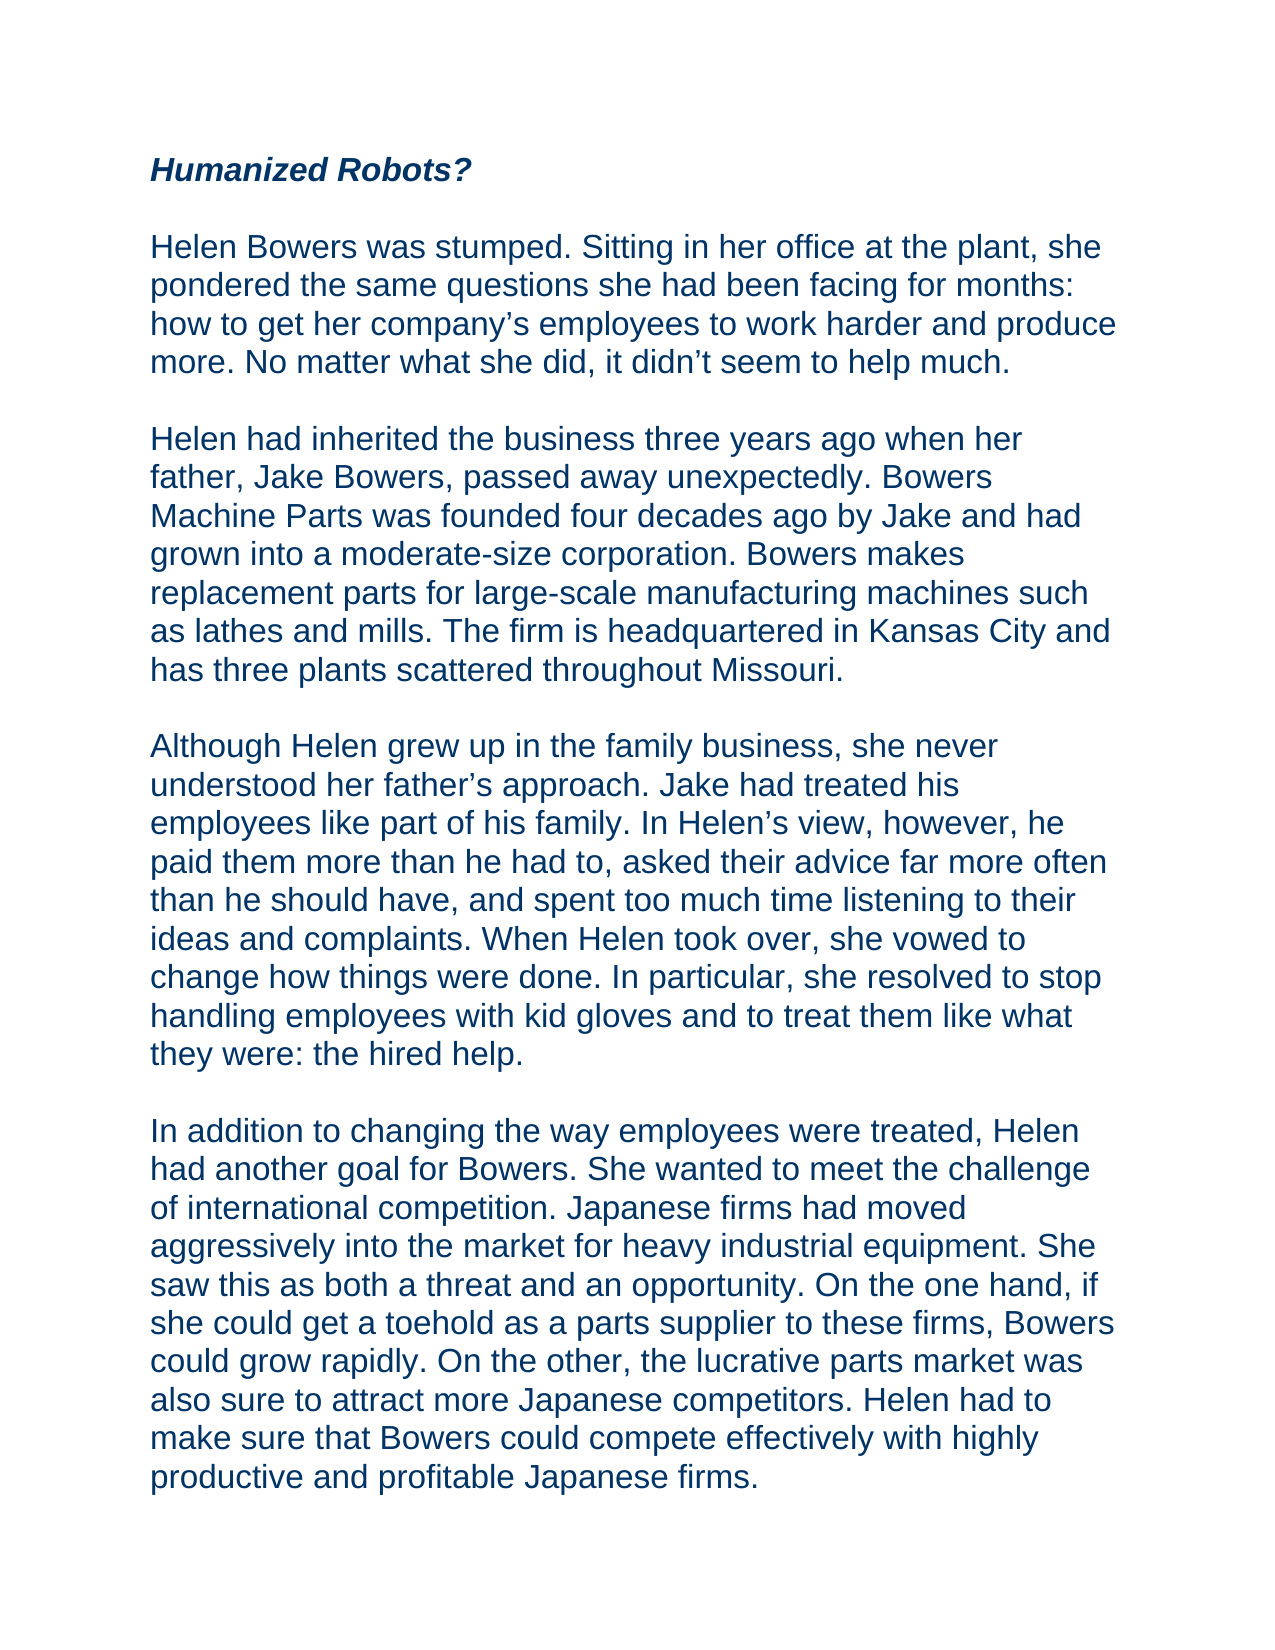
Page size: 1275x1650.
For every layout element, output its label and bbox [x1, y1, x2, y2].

text [150, 150, 1125, 1495]
